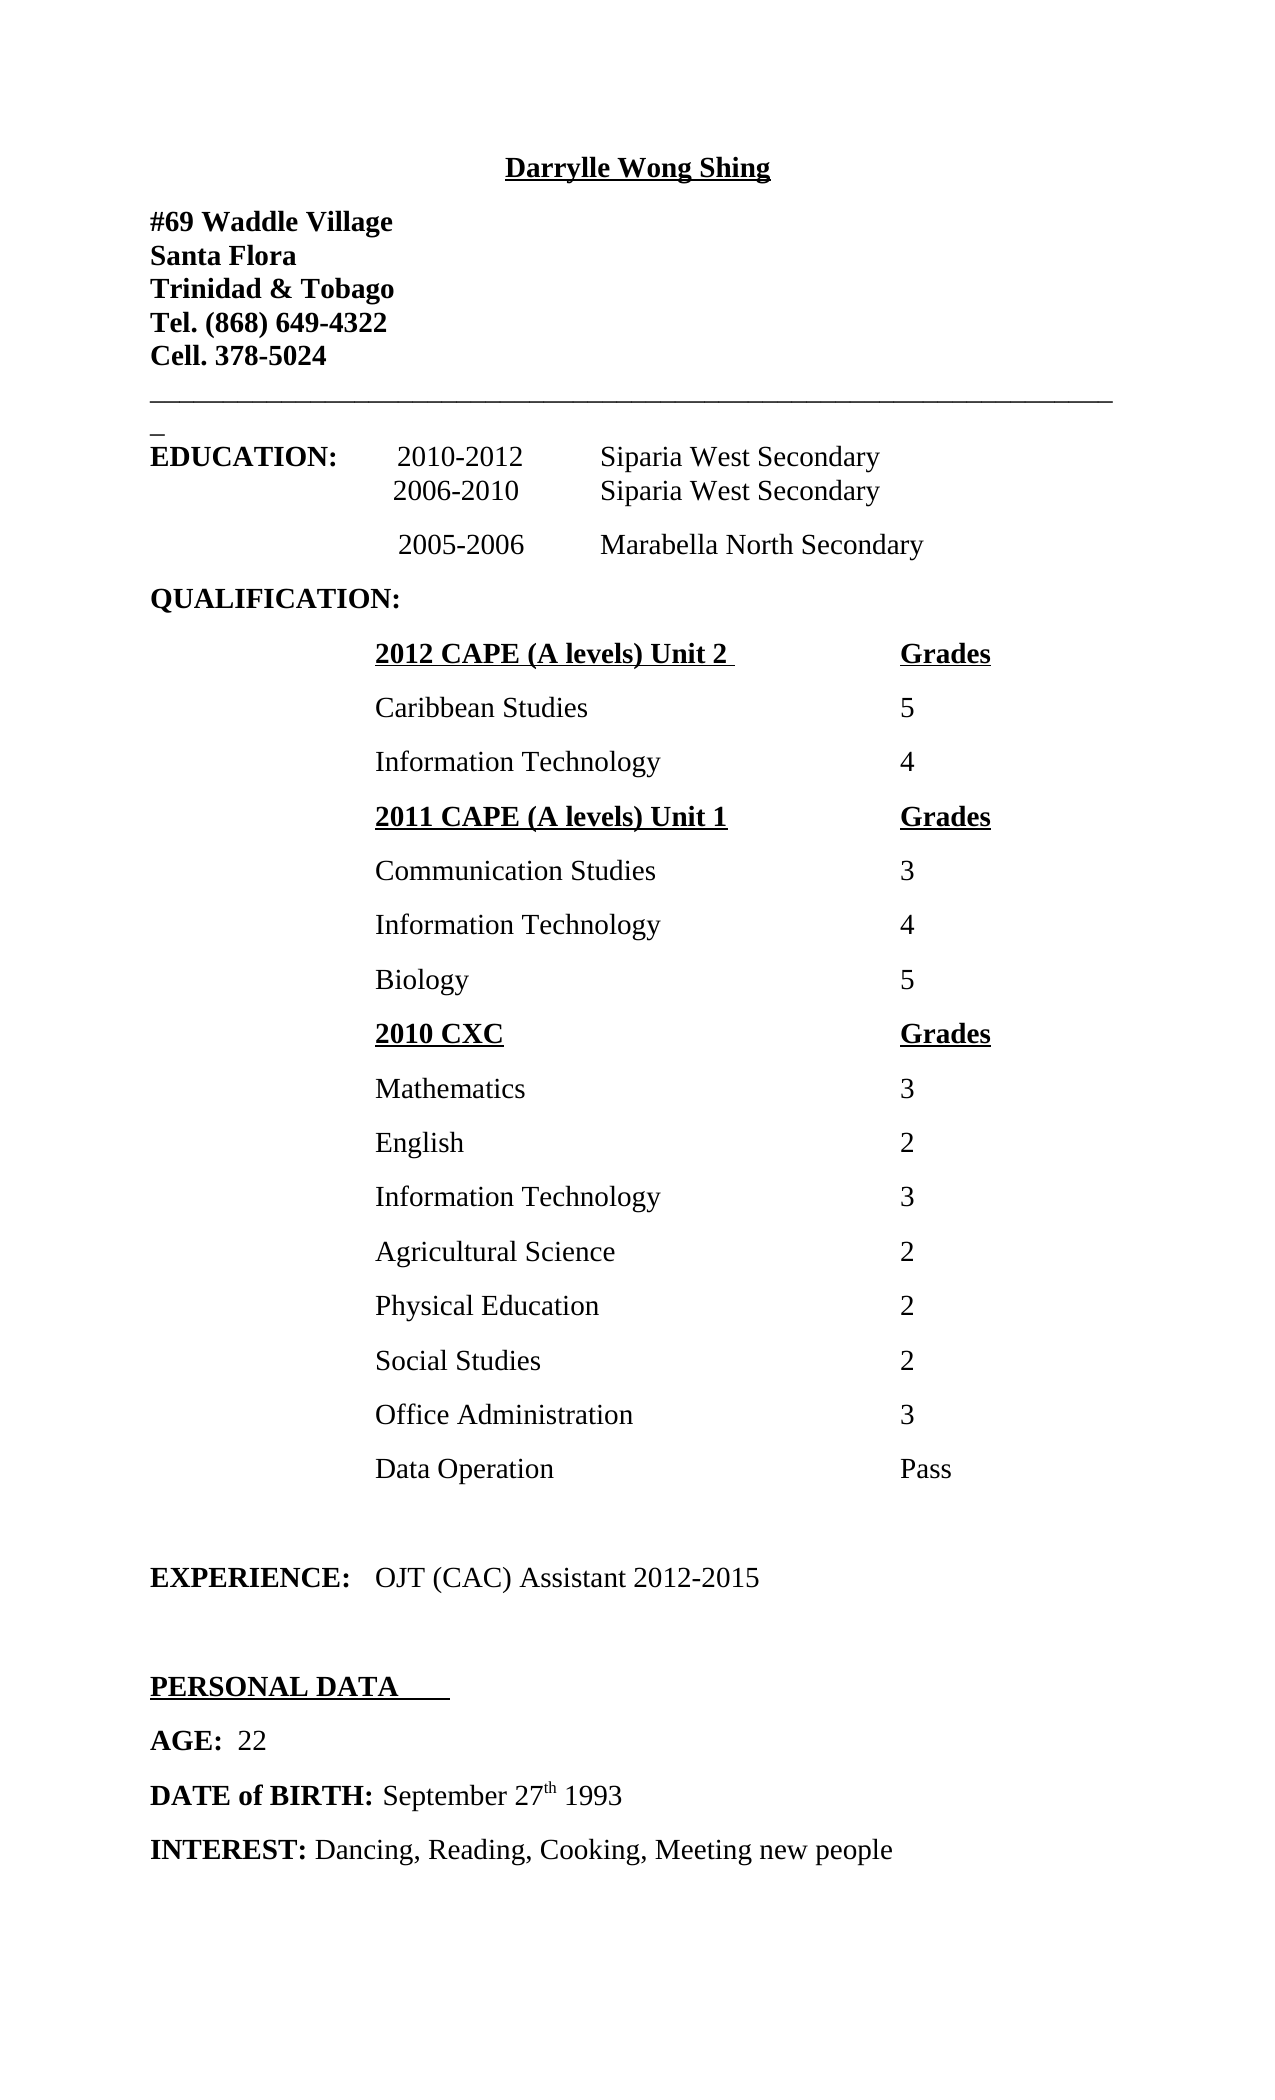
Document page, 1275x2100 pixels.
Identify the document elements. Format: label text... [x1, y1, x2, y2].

text Santa Flora [150, 238, 1125, 271]
text Mathematics 3 [150, 1071, 1125, 1104]
text 2012 CAPE (A levels) Unit 2 Grades [150, 636, 1125, 669]
text Darrylle Wong Shing [150, 150, 1125, 183]
text Office Administration 3 [150, 1397, 1125, 1431]
text Agricultural Science 2 [150, 1234, 1125, 1267]
text PERSONAL DATA [150, 1669, 1125, 1702]
text 2010 CXC Grades [150, 1016, 1125, 1050]
text Data Operation Pass [150, 1451, 1125, 1485]
text English 2 [150, 1125, 1125, 1159]
text 2005-2006 Marabella North Secondary [150, 527, 1125, 561]
text Trinidad & Tobago [150, 271, 1125, 305]
text ___________________________________________________________________ [150, 372, 1125, 439]
text Caribbean Studies 5 [150, 690, 1125, 724]
text Information Technology 4 [150, 744, 1125, 778]
text #69 Waddle Village [150, 204, 1125, 238]
text INTEREST: Dancing, Reading, Cooking, Meeting new people [150, 1832, 1125, 1866]
text 2011 CAPE (A levels) Unit 1 Grades [150, 799, 1125, 832]
text Cell. 378-5024 [150, 338, 1125, 372]
text DATE of BIRTH: September 27th 1993 [150, 1778, 1125, 1811]
text Communication Studies 3 [150, 853, 1125, 887]
text 2006-2010 Siparia West Secondary [150, 473, 1125, 506]
text Tel. (868) 649-4322 [150, 305, 1125, 338]
text Social Studies 2 [150, 1343, 1125, 1376]
text Physical Education 2 [150, 1288, 1125, 1322]
text QUALIFICATION: [150, 581, 1125, 615]
text Information Technology 4 [150, 908, 1125, 941]
text Information Technology 3 [150, 1179, 1125, 1213]
text EXPERIENCE: OJT (CAC) Assistant 2012-2015 [150, 1560, 1125, 1594]
text EDUCATION: 2010-2012 Siparia West Secondary [150, 439, 1125, 473]
text AGE: 22 [150, 1723, 1125, 1757]
text Biology 5 [150, 962, 1125, 996]
